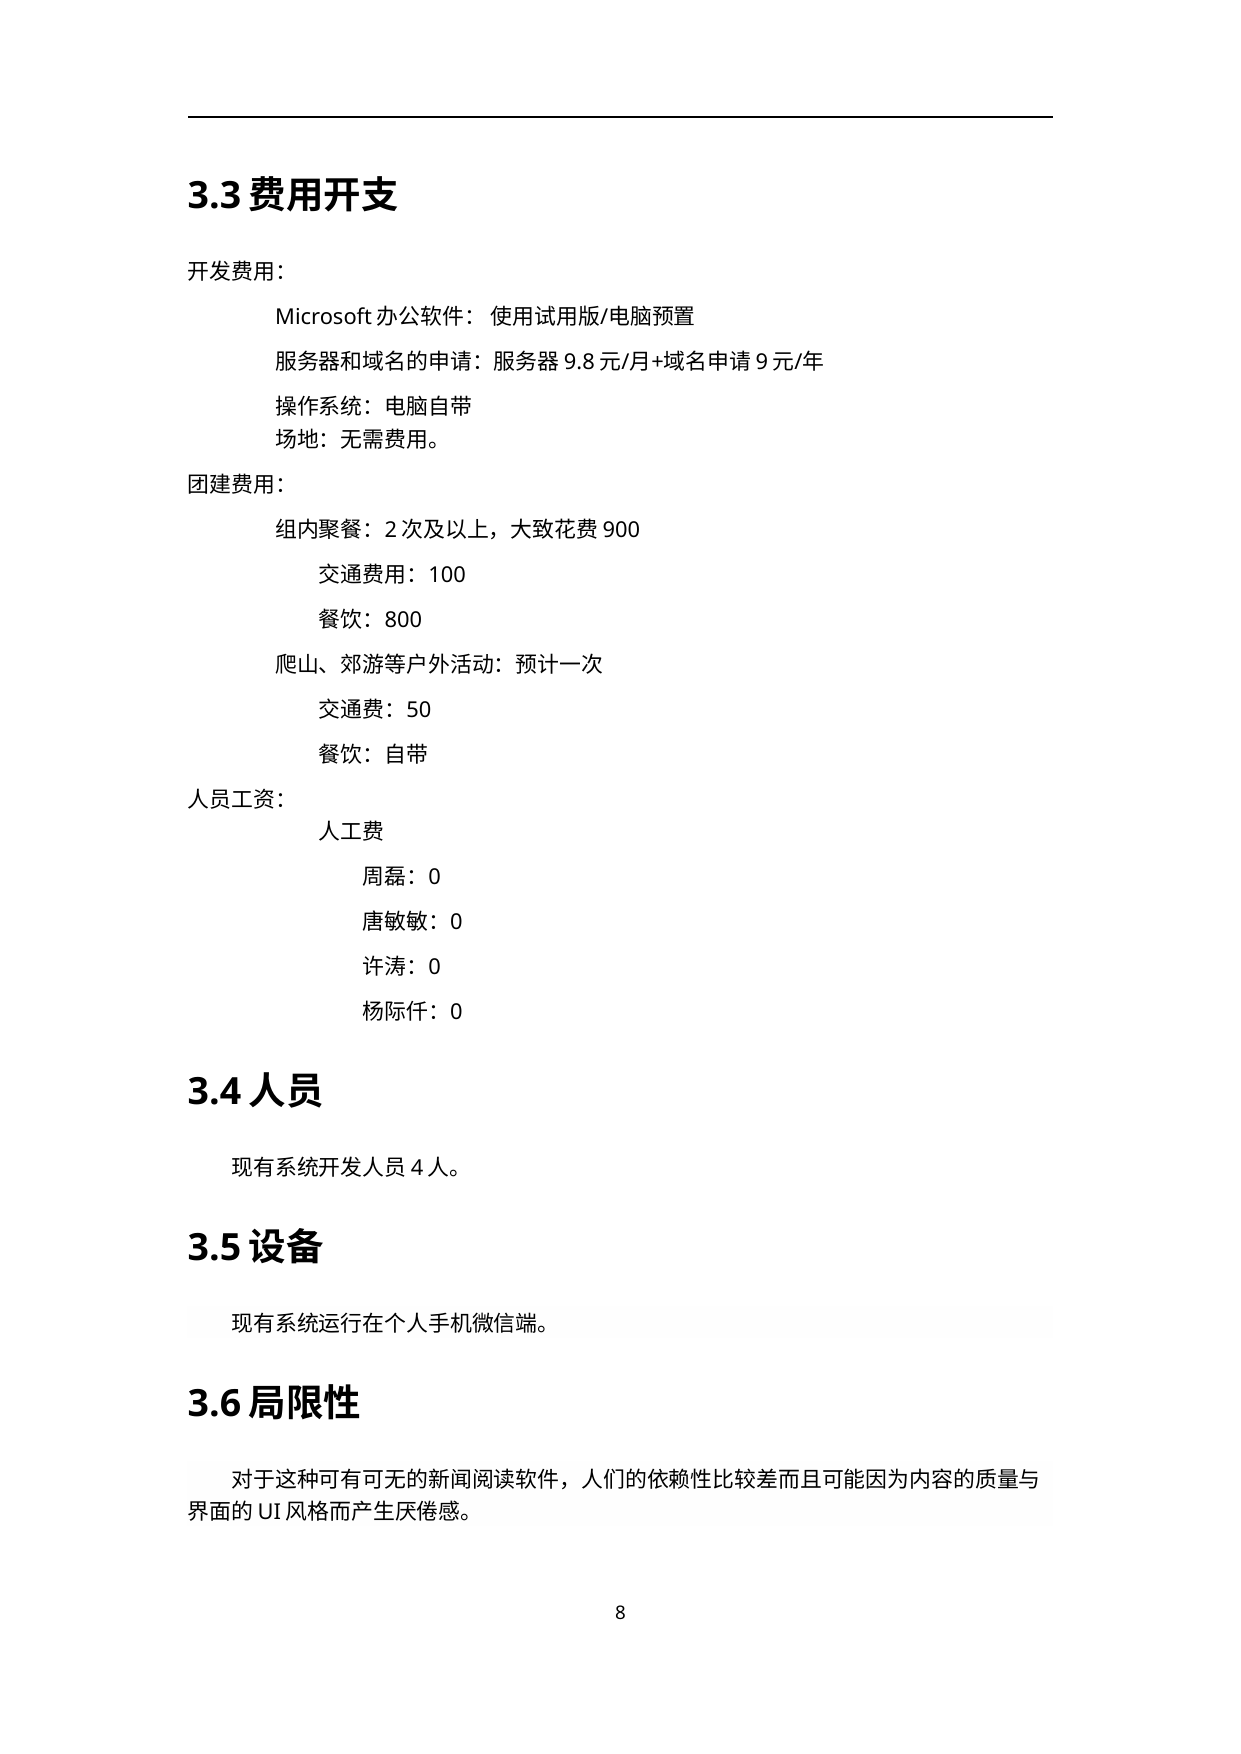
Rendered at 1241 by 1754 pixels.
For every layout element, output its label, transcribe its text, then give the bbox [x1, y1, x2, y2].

text Microsoft办公软件： 使用试用版/电脑预置 [187, 299, 1053, 331]
text 人员工资： 人工费 [187, 781, 1053, 846]
text 组内聚餐：2次及以上，大致花费900 [187, 511, 1053, 544]
text 现有系统运行在个人手机微信端。 [187, 1306, 1053, 1338]
text 操作系统：电脑自带 场地：无需费用。 [187, 389, 1053, 454]
text 交通费：50 [275, 691, 1053, 724]
text 团建费用： [187, 466, 1053, 499]
text 餐饮：800 [275, 601, 1053, 634]
text 对于这种可有可无的新闻阅读软件，人们的依赖性比较差而且可能因为内容的质量与界面的UI风格而产生厌倦感。 [187, 1461, 1053, 1526]
text 开发费用： [187, 254, 1053, 286]
subtitle 3.3费用开支 [187, 160, 1053, 225]
text 周磊：0 [319, 859, 1053, 891]
text 唐敏敏：0 [319, 904, 1053, 936]
text 爬山、郊游等户外活动：预计一次 [231, 646, 1053, 679]
subtitle 3.5设备 [187, 1211, 1053, 1276]
subtitle 3.4人员 [187, 1056, 1053, 1121]
text 杨际仟：0 [319, 994, 1053, 1026]
subtitle 3.6局限性 [187, 1367, 1053, 1432]
text 交通费用：100 [275, 556, 1053, 589]
text 许涛：0 [319, 949, 1053, 981]
text 现有系统开发人员4人。 [187, 1150, 1053, 1182]
text 服务器和域名的申请：服务器9.8元/月+域名申请9元/年 [187, 344, 1053, 376]
text 餐饮：自带 [275, 736, 1053, 769]
